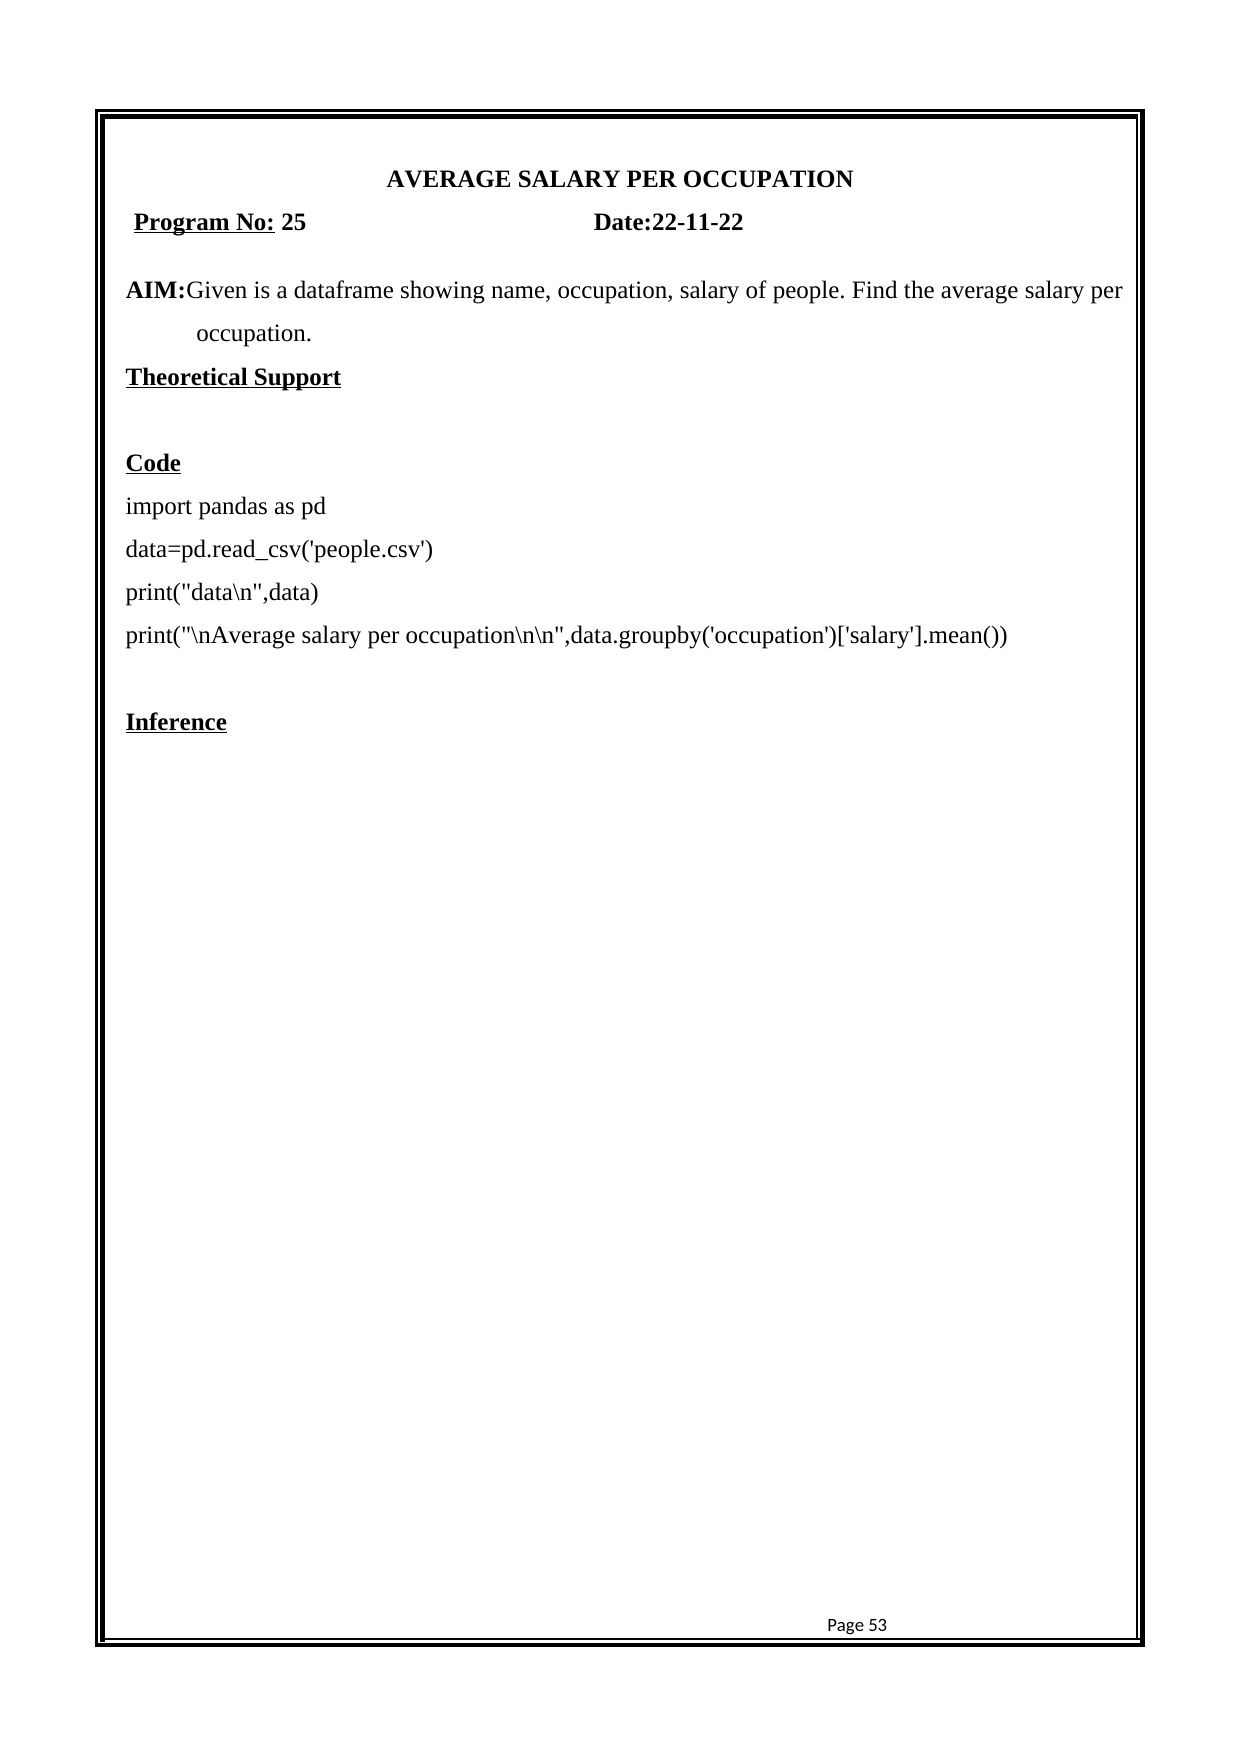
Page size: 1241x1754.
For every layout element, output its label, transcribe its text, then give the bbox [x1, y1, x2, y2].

text AIM:Given is a dataframe showing name, occupation, salary of people. Find the average salary per occupation. [126, 275, 1127, 347]
text Theoretical Support [113, 362, 1127, 390]
text data=pd.read_csv('people.csv') [113, 534, 1127, 563]
text Inference [113, 707, 1127, 735]
text AVERAGE SALARY PER OCCUPATION [113, 164, 1127, 192]
text import pandas as pd [113, 491, 1127, 520]
text Program No: 25 Date:22-11-22 [113, 207, 1119, 236]
text print("\nAverage salary per occupation\n\n",data.groupby('occupation')['salary'].mean()) [113, 620, 1127, 649]
text print("data\n",data) [113, 577, 1127, 606]
text Code [113, 448, 1127, 477]
